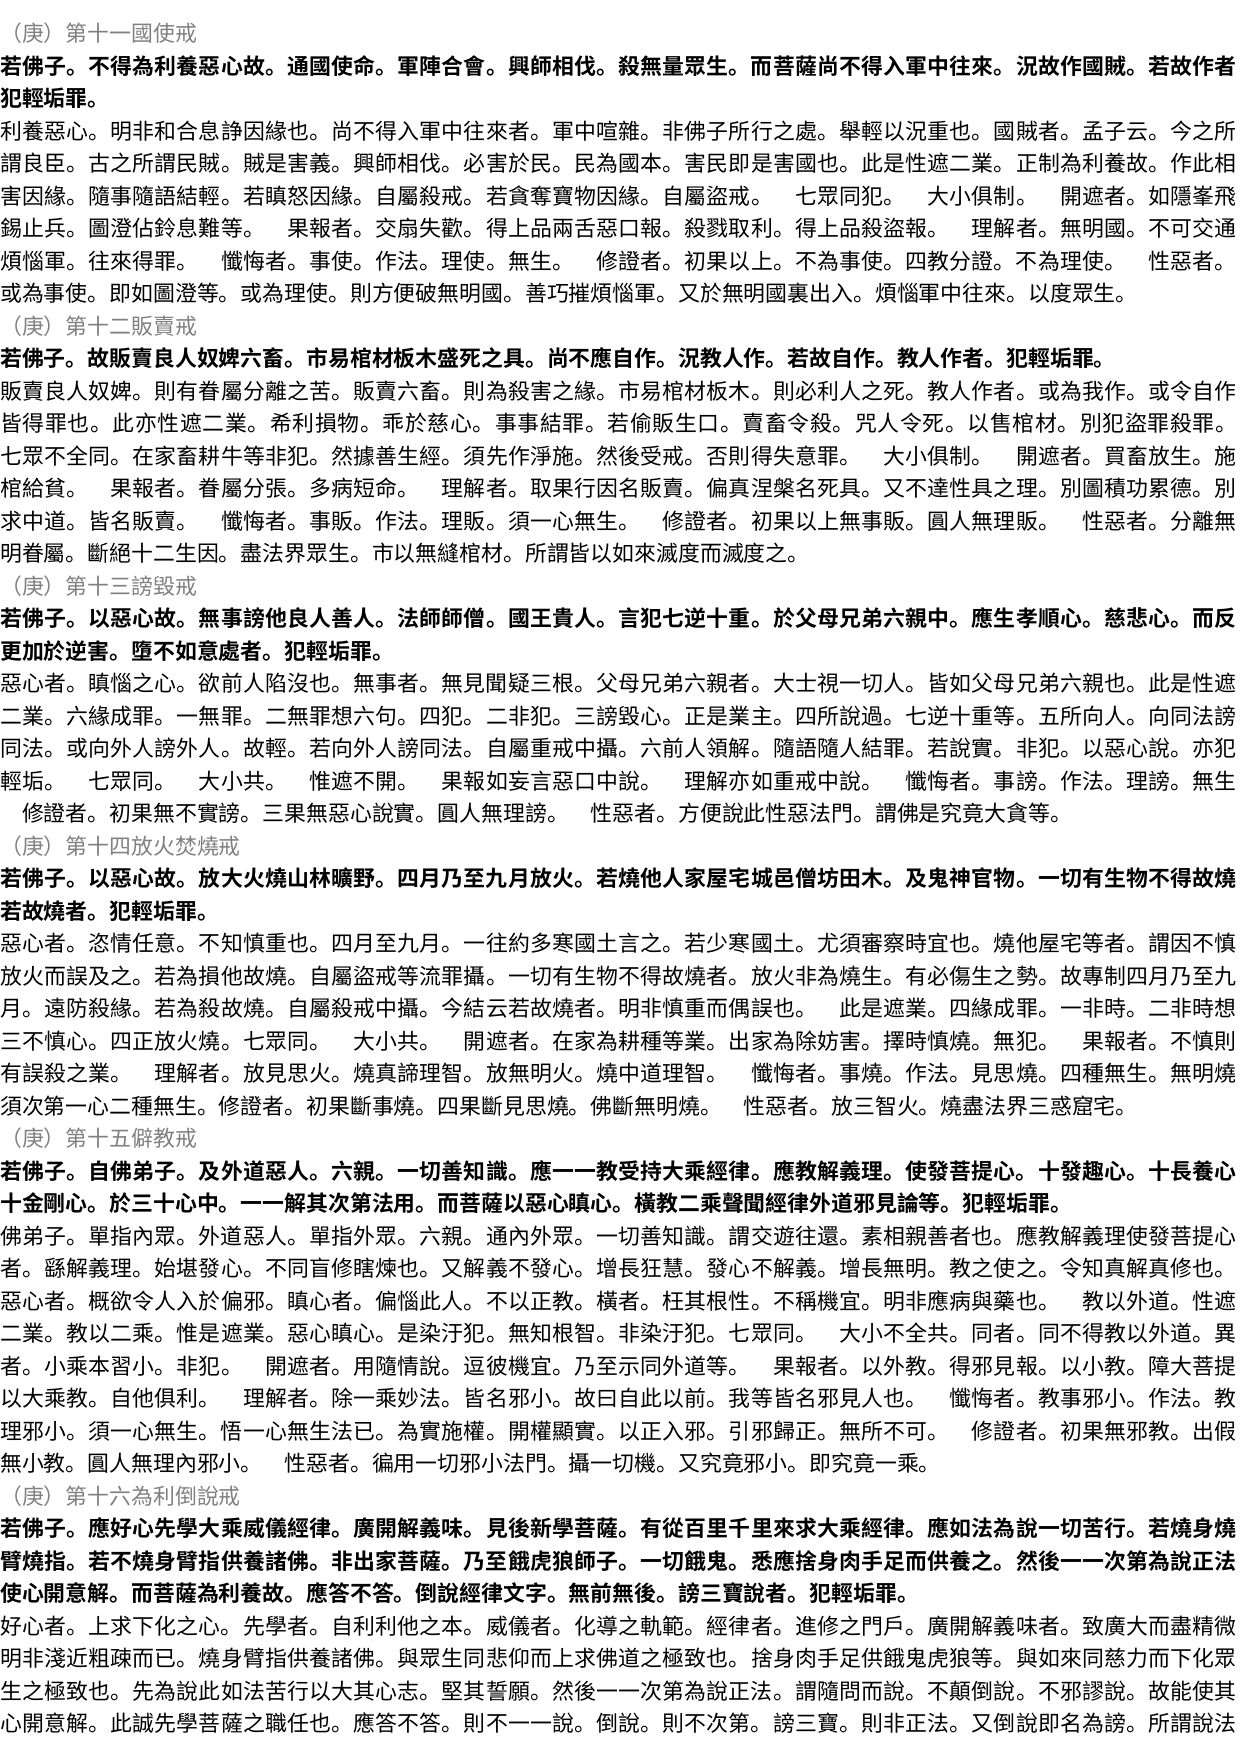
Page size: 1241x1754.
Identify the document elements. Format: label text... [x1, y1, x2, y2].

text 惡心者。恣情任意。不知慎重也。四月至九月。一往約多寒國土言之。若少寒國土。尤須審察時宜也。燒他屋宅等者。謂因不慎。放火而誤及之。若為損他故燒。自屬盜戒等流罪攝。一切有生物不得故燒者。放火非為燒生。有必傷生之勢。故專制四月乃至九月。遠防殺緣。若為殺故燒。自屬殺戒中攝。今結云若故燒者。明非慎重而偶誤也。 此是遮業。四緣成罪。一非時。二非時想。三不慎心。四正放火燒。七眾同。 大小共。 開遮者。在家為耕種等業。出家為除妨害。擇時慎燒。無犯。 果報者。不慎則有誤殺之業。 理解者。放見思火。燒真諦理智。放無明火。燒中道理智。 懺悔者。事燒。作法。見思燒。四種無生。無明燒。須次第一心二種無生。修證者。初果斷事燒。四果斷見思燒。佛斷無明燒。 性惡者。放三智火。燒盡法界三惑窟宅。 [0, 926, 1240, 1121]
text 佛弟子。單指內眾。外道惡人。單指外眾。六親。通內外眾。一切善知識。謂交遊往還。素相親善者也。應教解義理使發菩提心者。繇解義理。始堪發心。不同盲修瞎煉也。又解義不發心。增長狂慧。發心不解義。增長無明。教之使之。令知真解真修也。惡心者。概欲令人入於偏邪。瞋心者。偏惱此人。不以正教。橫者。枉其根性。不稱機宜。明非應病與藥也。 教以外道。性遮二業。教以二乘。惟是遮業。惡心瞋心。是染汙犯。無知根智。非染汙犯。七眾同。 大小不全共。同者。同不得教以外道。異者。小乘本習小。非犯。 開遮者。用隨情說。逗彼機宜。乃至示同外道等。 果報者。以外教。得邪見報。以小教。障大菩提。以大乘教。自他俱利。 理解者。除一乘妙法。皆名邪小。故曰自此以前。我等皆名邪見人也。 懺悔者。教事邪小。作法。教理邪小。須一心無生。悟一心無生法已。為實施權。開權顯實。以正入邪。引邪歸正。無所不可。 修證者。初果無邪教。出假無小教。圓人無理內邪小。 性惡者。徧用一切邪小法門。攝一切機。又究竟邪小。即究竟一乘。 [0, 1218, 1240, 1478]
text （庚）第十五僻教戒 [0, 1121, 1240, 1153]
text 販賣良人奴婢。則有眷屬分離之苦。販賣六畜。則為殺害之緣。市易棺材板木。則必利人之死。教人作者。或為我作。或令自作。皆得罪也。此亦性遮二業。希利損物。乖於慈心。事事結罪。若偷販生口。賣畜令殺。咒人令死。以售棺材。別犯盜罪殺罪。 七眾不全同。在家畜耕牛等非犯。然據善生經。須先作淨施。然後受戒。否則得失意罪。 大小俱制。 開遮者。買畜放生。施棺給貧。 果報者。眷屬分張。多病短命。 理解者。取果行因名販賣。偏真涅槃名死具。又不達性具之理。別圖積功累德。別求中道。皆名販賣。 懺悔者。事販。作法。理販。須一心無生。 修證者。初果以上無事販。圓人無理販。 性惡者。分離無明眷屬。斷絕十二生因。盡法界眾生。市以無縫棺材。所謂皆以如來滅度而滅度之。 [0, 373, 1240, 568]
text （庚）第十六為利倒說戒 [0, 1478, 1240, 1511]
text （庚）第十三謗毀戒 [0, 568, 1240, 601]
subtitle 若佛子。故販賣良人奴婢六畜。市易棺材板木盛死之具。尚不應自作。況教人作。若故自作。教人作者。犯輕垢罪。 [0, 341, 1240, 373]
text 利養惡心。明非和合息諍因緣也。尚不得入軍中往來者。軍中喧雜。非佛子所行之處。舉輕以況重也。國賊者。孟子云。今之所謂良臣。古之所謂民賊。賊是害義。興師相伐。必害於民。民為國本。害民即是害國也。此是性遮二業。正制為利養故。作此相害因緣。隨事隨語結輕。若瞋怒因緣。自屬殺戒。若貪奪寶物因緣。自屬盜戒。 七眾同犯。 大小俱制。 開遮者。如隱峯飛錫止兵。圖澄佔鈴息難等。 果報者。交扇失歡。得上品兩舌惡口報。殺戮取利。得上品殺盜報。 理解者。無明國。不可交通。煩惱軍。往來得罪。 懺悔者。事使。作法。理使。無生。 修證者。初果以上。不為事使。四教分證。不為理使。 性惡者。或為事使。即如圖澄等。或為理使。則方便破無明國。善巧摧煩惱軍。又於無明國裏出入。煩惱軍中往來。以度眾生。 [0, 113, 1240, 308]
subtitle 若佛子。不得為利養惡心故。通國使命。軍陣合會。興師相伐。殺無量眾生。而菩薩尚不得入軍中往來。況故作國賊。若故作者。犯輕垢罪。 [0, 48, 1240, 113]
text （庚）第十四放火焚燒戒 [0, 828, 1240, 861]
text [0, 1608, 1240, 1738]
subtitle 若佛子。以惡心故。放大火燒山林曠野。四月乃至九月放火。若燒他人家屋宅城邑僧坊田木。及鬼神官物。一切有生物不得故燒。若故燒者。犯輕垢罪。 [0, 861, 1240, 926]
subtitle 若佛子。自佛弟子。及外道惡人。六親。一切善知識。應一一教受持大乘經律。應教解義理。使發菩提心。十發趣心。十長養心。十金剛心。於三十心中。一一解其次第法用。而菩薩以惡心瞋心。橫教二乘聲聞經律外道邪見論等。犯輕垢罪。 [0, 1153, 1240, 1218]
subtitle 若佛子。應好心先學大乘威儀經律。廣開解義味。見後新學菩薩。有從百里千里來求大乘經律。應如法為說一切苦行。若燒身燒臂燒指。若不燒身臂指供養諸佛。非出家菩薩。乃至餓虎狼師子。一切餓鬼。悉應捨身肉手足而供養之。然後一一次第為說正法。使心開意解。而菩薩為利養故。應答不答。倒說經律文字。無前無後。謗三寶說者。犯輕垢罪。 [0, 1511, 1240, 1608]
text （庚）第十二販賣戒 [0, 308, 1240, 341]
text 惡心者。瞋惱之心。欲前人陷沒也。無事者。無見聞疑三根。父母兄弟六親者。大士視一切人。皆如父母兄弟六親也。此是性遮二業。六緣成罪。一無罪。二無罪想六句。四犯。二非犯。三謗毀心。正是業主。四所說過。七逆十重等。五所向人。向同法謗同法。或向外人謗外人。故輕。若向外人謗同法。自屬重戒中攝。六前人領解。隨語隨人結罪。若說實。非犯。以惡心說。亦犯輕垢。 七眾同。 大小共。 惟遮不開。 果報如妄言惡口中說。 理解亦如重戒中說。 懺悔者。事謗。作法。理謗。無生。 修證者。初果無不實謗。三果無惡心說實。圓人無理謗。 性惡者。方便說此性惡法門。謂佛是究竟大貪等。 [0, 666, 1240, 828]
subtitle 若佛子。以惡心故。無事謗他良人善人。法師師僧。國王貴人。言犯七逆十重。於父母兄弟六親中。應生孝順心。慈悲心。而反更加於逆害。墮不如意處者。犯輕垢罪。 [0, 601, 1240, 666]
text （庚）第十一國使戒 [0, 16, 1240, 48]
